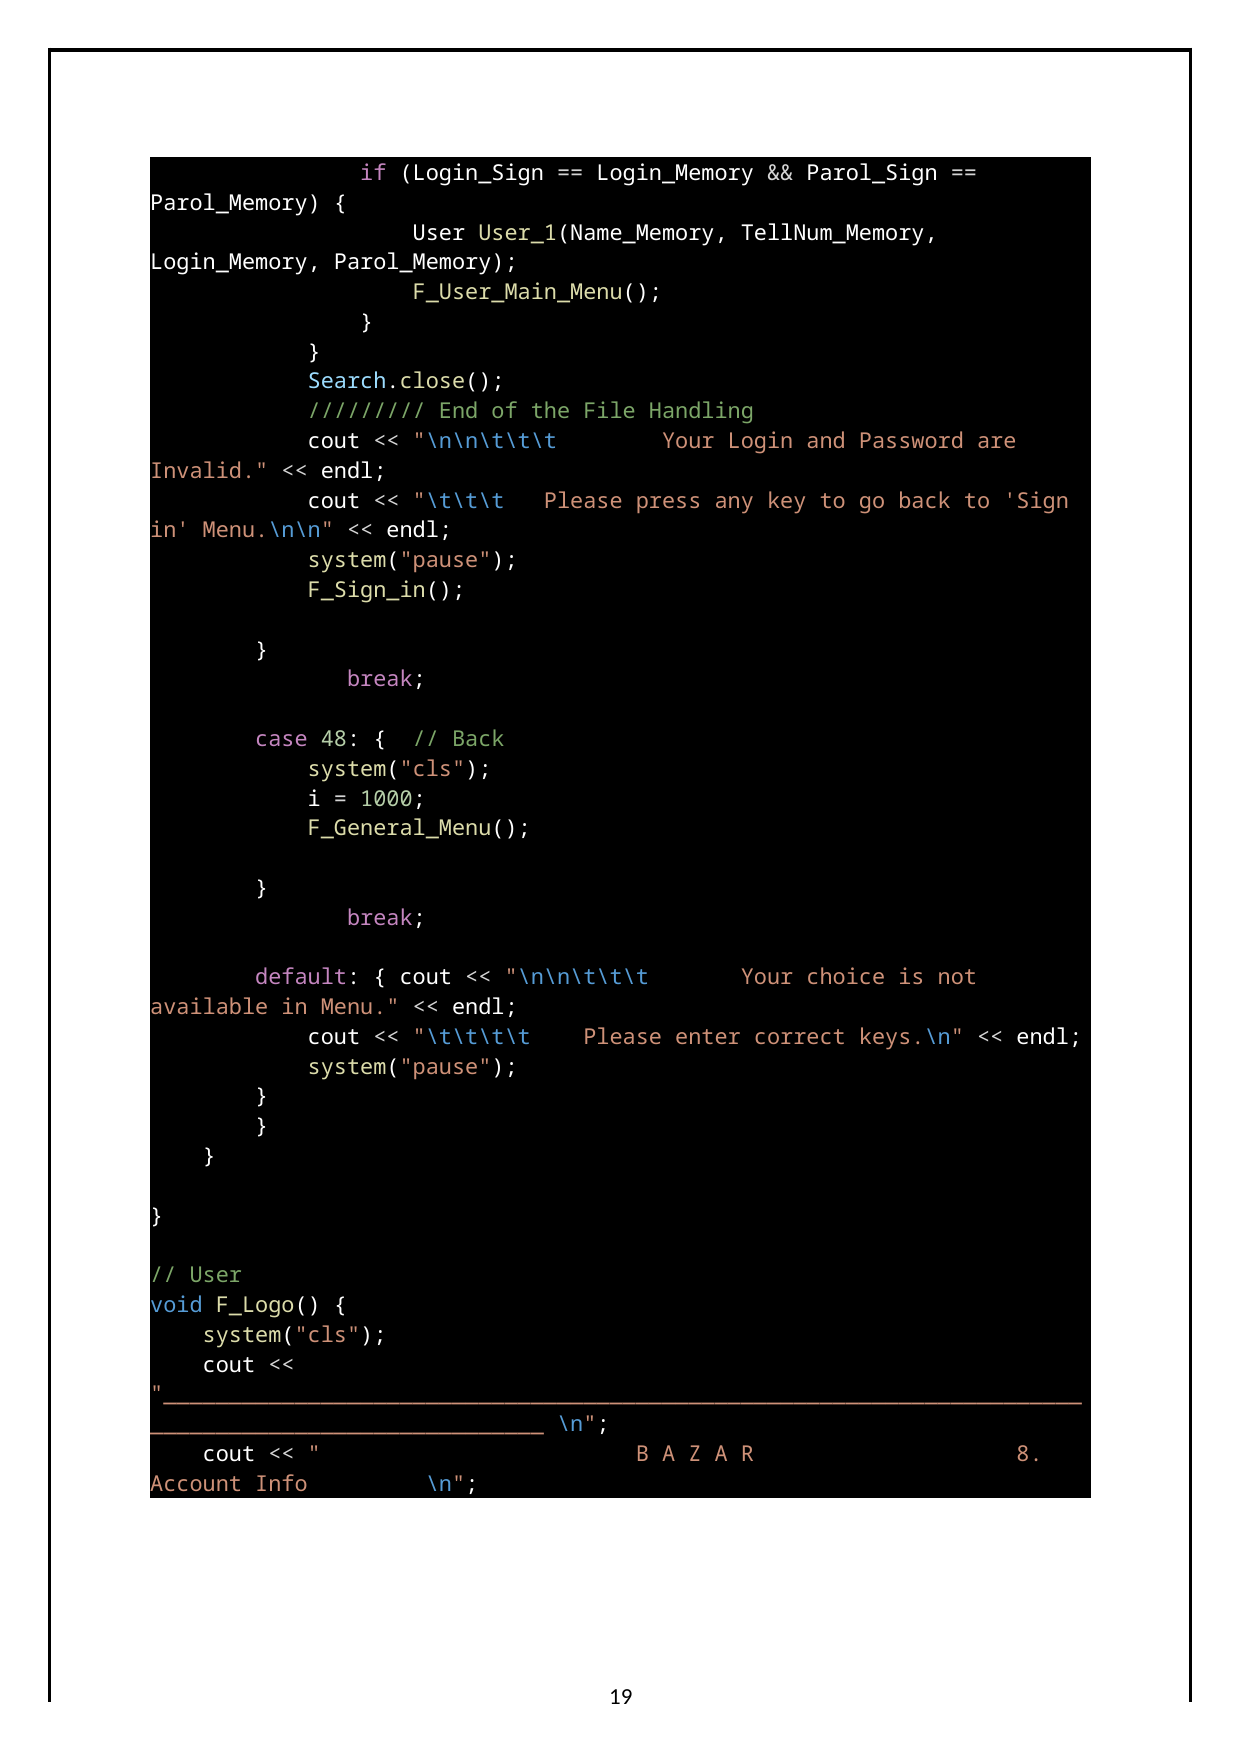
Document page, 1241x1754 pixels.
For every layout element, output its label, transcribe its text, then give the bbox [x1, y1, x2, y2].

text F_User_Main_Menu(); [150, 276, 1091, 306]
text // User [150, 1259, 1091, 1289]
text break; [150, 663, 1091, 693]
text } [150, 1081, 1091, 1110]
text cout << "\n\n\t\t\t Your Login and Password are Invalid." << endl; [150, 425, 1091, 485]
text } [150, 1110, 1091, 1140]
text ///////// End of the File Handling [150, 395, 1091, 425]
text } [150, 634, 1091, 663]
text F_General_Menu(); [150, 812, 1091, 842]
text cout << "\t\t\t Please press any key to go back to 'Sign in' Menu.\n\n" << endl; [150, 485, 1091, 544]
text } [150, 306, 1091, 336]
text cout << " B A Z A R 8. Account Info \n"; [150, 1438, 1091, 1498]
text system("pause"); [150, 1051, 1091, 1081]
text F_Sign_in(); [150, 574, 1091, 604]
text } [150, 1140, 1091, 1170]
text i = 1000; [150, 783, 1091, 812]
text } [150, 872, 1091, 902]
text void F_Logo() { [150, 1289, 1091, 1319]
text cout << "____________________________________________________________________________________________________ \n"; [150, 1349, 1091, 1438]
text } [150, 1200, 1091, 1229]
text User User_1(Name_Memory, TellNum_Memory, Login_Memory, Parol_Memory); [150, 217, 1091, 276]
text system("cls"); [150, 753, 1091, 783]
text break; [150, 902, 1091, 932]
text if (Login_Sign == Login_Memory && Parol_Sign == Parol_Memory) { [150, 157, 1091, 217]
text } [150, 336, 1091, 366]
text cout << "\t\t\t\t Please enter correct keys.\n" << endl; [150, 1021, 1091, 1051]
text system("cls"); [150, 1319, 1091, 1349]
text system("pause"); [150, 544, 1091, 574]
text default: { cout << "\n\n\t\t\t Your choice is not available in Menu." << endl; [150, 961, 1091, 1021]
text Search.close(); [150, 366, 1091, 395]
text case 48: { // Back [150, 723, 1091, 753]
